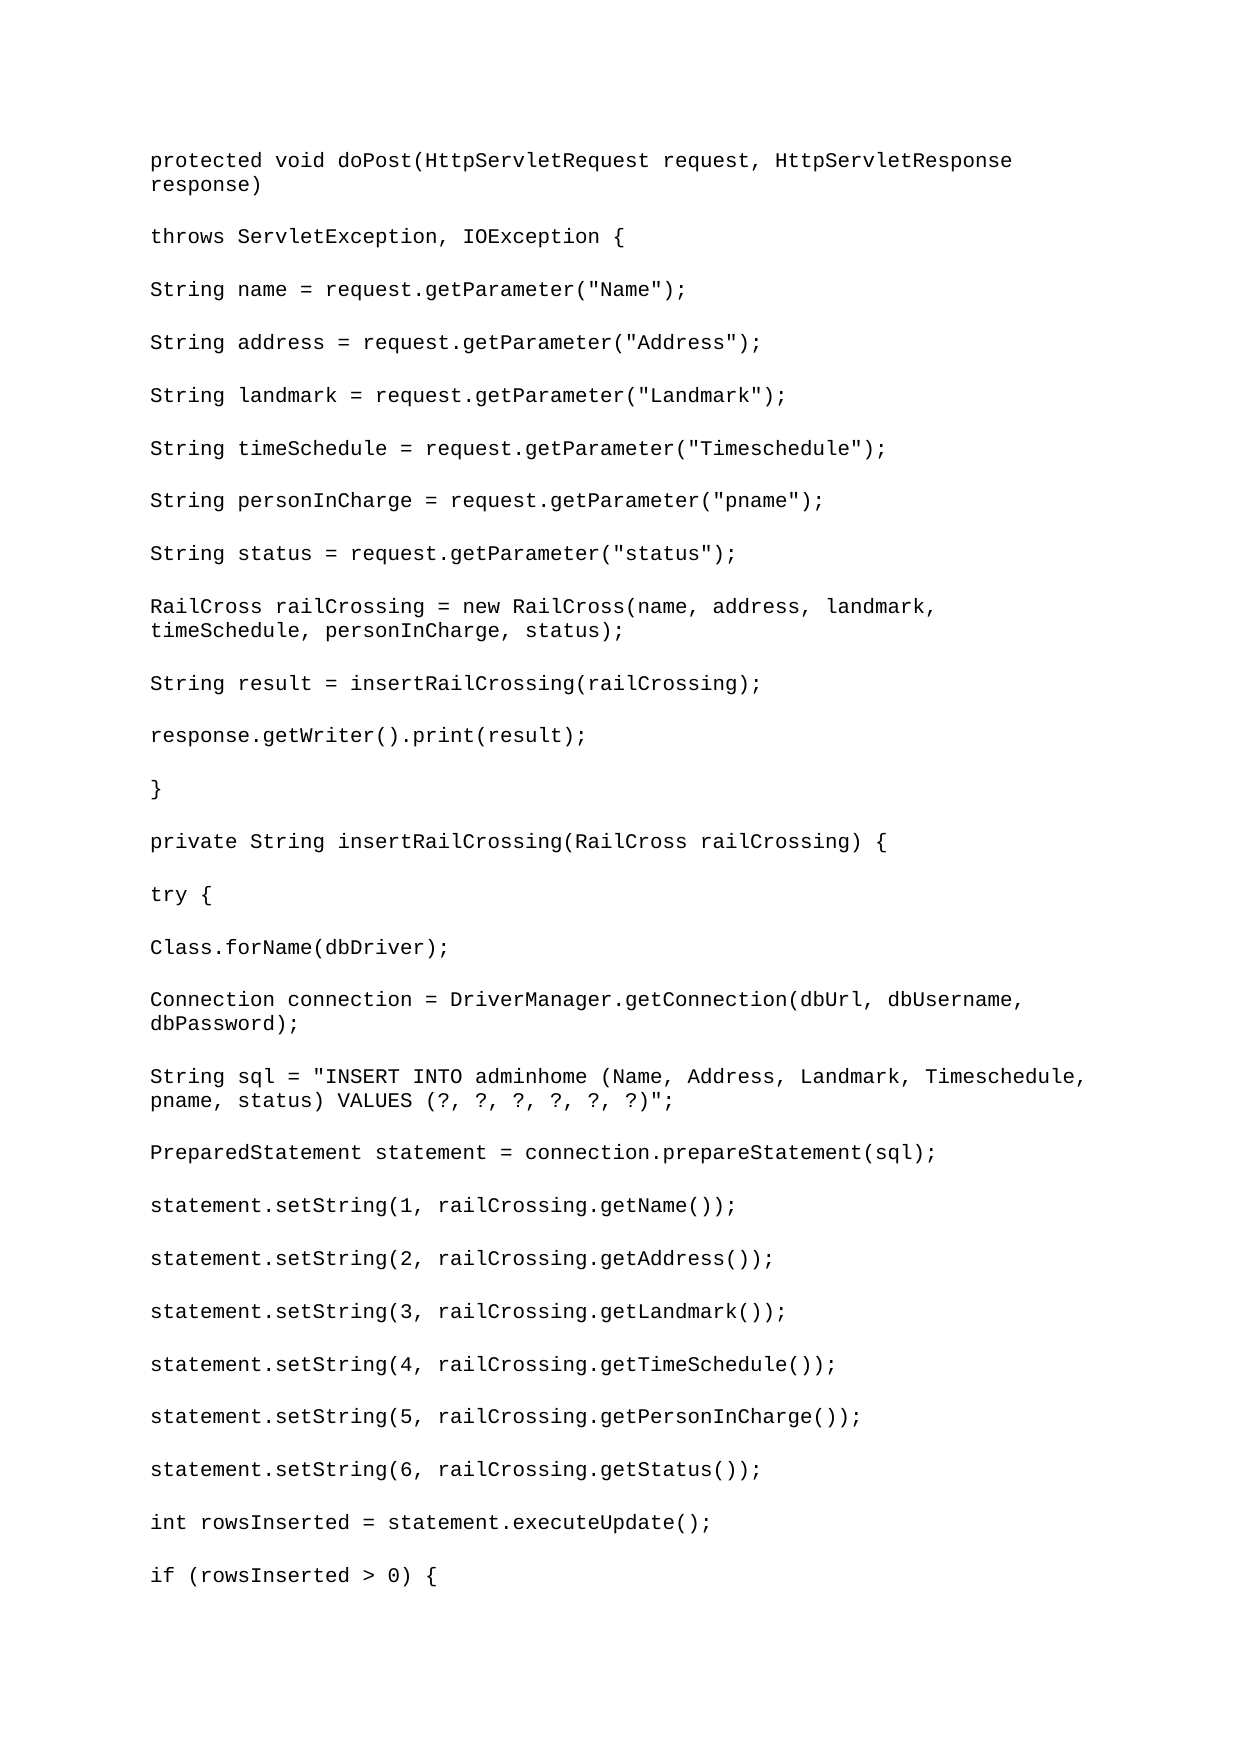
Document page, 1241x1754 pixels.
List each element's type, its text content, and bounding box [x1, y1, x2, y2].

text String timeSchedule = request.getParameter("Timeschedule"); [150, 438, 1090, 461]
text String name = request.getParameter("Name"); [150, 279, 1090, 303]
text int rowsInserted = statement.executeUpdate(); [150, 1512, 1090, 1536]
text statement.setString(5, railCrossing.getPersonInCharge()); [150, 1406, 1090, 1430]
text statement.setString(3, railCrossing.getLandmark()); [150, 1301, 1090, 1324]
text String landmark = request.getParameter("Landmark"); [150, 385, 1090, 408]
text String personInCharge = request.getParameter("pname"); [150, 491, 1090, 514]
text statement.setString(6, railCrossing.getStatus()); [150, 1459, 1090, 1483]
text protected void doPost(HttpServletRequest request, HttpServletResponse response) [150, 150, 1090, 197]
text statement.setString(4, railCrossing.getTimeSchedule()); [150, 1354, 1090, 1377]
text statement.setString(2, railCrossing.getAddress()); [150, 1248, 1090, 1272]
text String status = request.getParameter("status"); [150, 543, 1090, 567]
text String result = insertRailCrossing(railCrossing); [150, 673, 1090, 696]
text throws ServletException, IOException { [150, 226, 1090, 250]
text RailCross railCrossing = new RailCross(name, address, landmark, timeSchedule, personInCharge, status); [150, 596, 1090, 643]
text String sql = "INSERT INTO adminhome (Name, Address, Landmark, Timeschedule, pname, status) VALUES (?, ?, ?, ?, ?, ?)"; [150, 1066, 1090, 1113]
text Connection connection = DriverManager.getConnection(dbUrl, dbUsername, dbPassword); [150, 989, 1090, 1037]
text try { [150, 884, 1090, 907]
text private String insertRailCrossing(RailCross railCrossing) { [150, 831, 1090, 855]
text response.getWriter().print(result); [150, 725, 1090, 749]
text String address = request.getParameter("Address"); [150, 332, 1090, 356]
text Class.forName(dbDriver); [150, 937, 1090, 960]
text PreparedStatement statement = connection.prepareStatement(sql); [150, 1142, 1090, 1166]
text } [150, 778, 1090, 802]
text if (rowsInserted > 0) { [150, 1565, 1090, 1588]
text statement.setString(1, railCrossing.getName()); [150, 1195, 1090, 1219]
